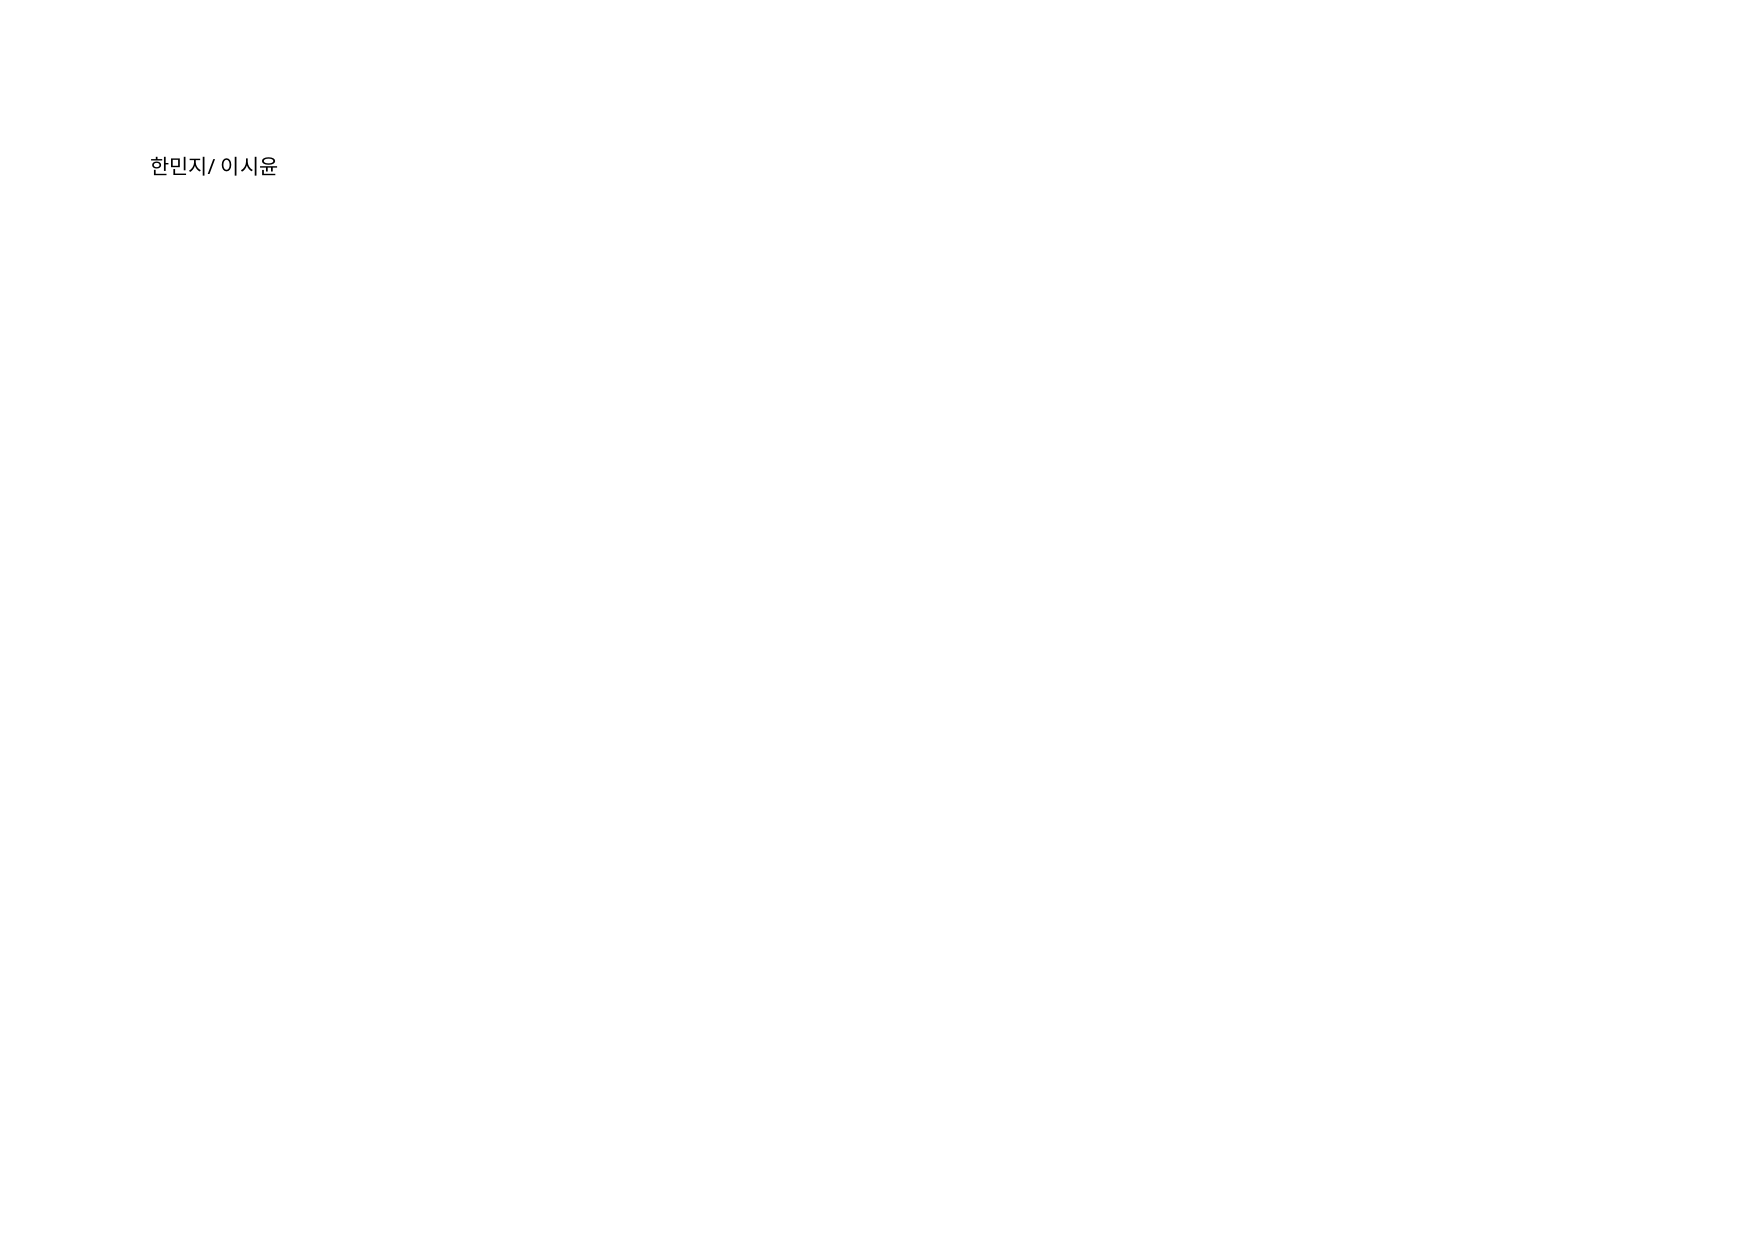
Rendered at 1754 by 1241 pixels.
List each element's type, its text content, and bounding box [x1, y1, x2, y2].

text 한민지/ 이시윤 [150, 150, 1577, 180]
